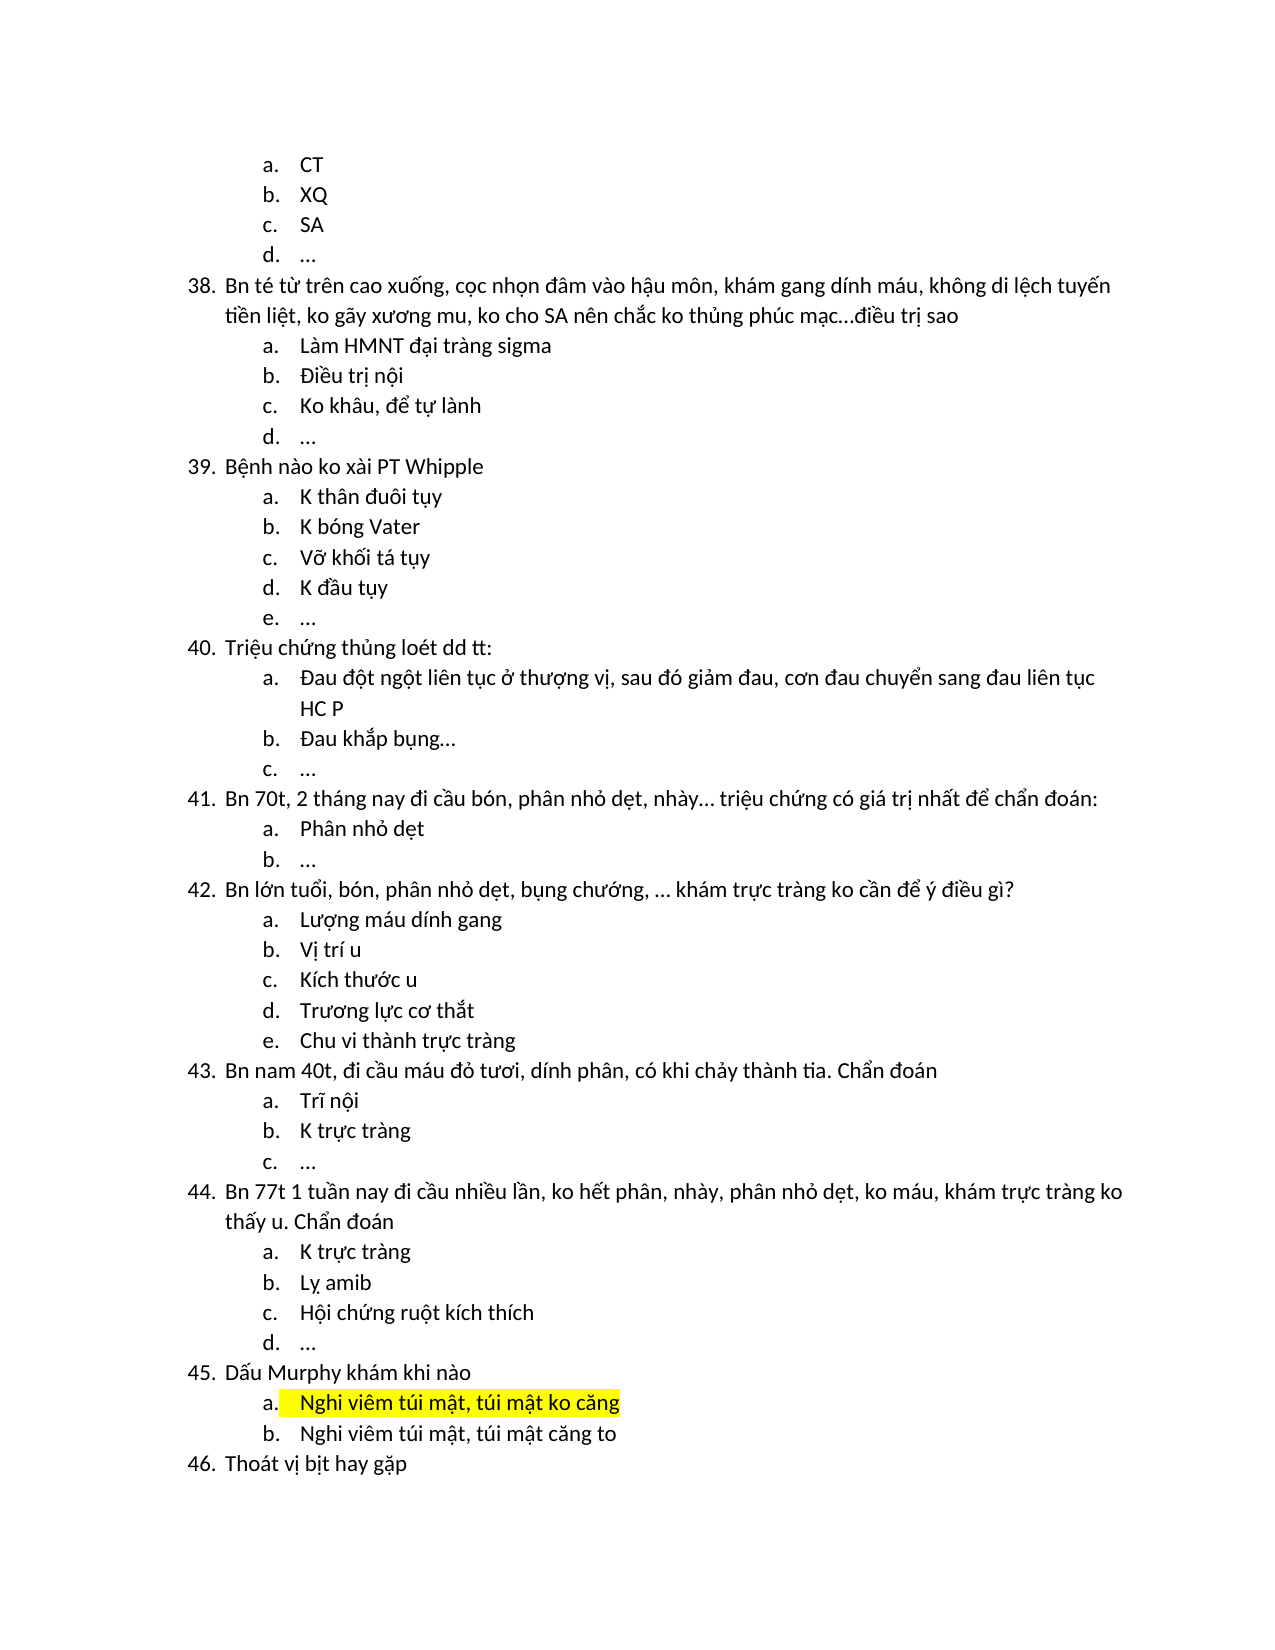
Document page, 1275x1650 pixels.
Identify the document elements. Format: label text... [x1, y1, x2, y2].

list XQ [262, 180, 1125, 208]
list … [262, 1147, 1125, 1175]
list Nghi viêm túi mật, túi mật ko căng [262, 1388, 1125, 1417]
list Đau khắp bụng… [262, 724, 1125, 752]
list Đau đột ngột liên tục ở thượng vị, sau đó giảm đau, cơn đau chuyển sang đau liên tục HC P [262, 663, 1125, 722]
list Bn té từ trên cao xuống, cọc nhọn đâm vào hậu môn, khám gang dính máu, không di lệch tuyến tiền liệt, ko gãy xương mu, ko cho SA nên chắc ko thủng phúc mạc…điều trị sao [187, 271, 1125, 329]
list Bn lớn tuổi, bón, phân nhỏ dẹt, bụng chướng, … khám trực tràng ko cần để ý điều gì? [187, 875, 1125, 903]
list … [262, 845, 1125, 873]
list Bn 70t, 2 tháng nay đi cầu bón, phân nhỏ dẹt, nhày… triệu chứng có giá trị nhất để chẩn đoán: [187, 784, 1125, 812]
list CT [262, 150, 1125, 178]
list … [262, 603, 1125, 631]
list Lỵ amib [262, 1268, 1125, 1296]
list Kích thước u [262, 966, 1125, 994]
list Triệu chứng thủng loét dd tt: [187, 633, 1125, 661]
list K trực tràng [262, 1237, 1125, 1266]
list Bn nam 40t, đi cầu máu đỏ tươi, dính phân, có khi chảy thành tia. Chẩn đoán [187, 1056, 1125, 1084]
list … [262, 241, 1125, 269]
list Phân nhỏ dẹt [262, 814, 1125, 843]
list Làm HMNT đại tràng sigma [262, 331, 1125, 359]
list Vị trí u [262, 935, 1125, 963]
list Dấu Murphy khám khi nào [187, 1358, 1125, 1386]
list Bn 77t 1 tuần nay đi cầu nhiều lần, ko hết phân, nhày, phân nhỏ dẹt, ko máu, khám trực tràng ko thấy u. Chẩn đoán [187, 1177, 1125, 1235]
list Thoát vị bịt hay gặp [187, 1449, 1125, 1477]
list Chu vi thành trực tràng [262, 1026, 1125, 1054]
list Ko khâu, để tự lành [262, 392, 1125, 420]
list K đầu tụy [262, 573, 1125, 601]
list Lượng máu dính gang [262, 905, 1125, 933]
list … [262, 422, 1125, 450]
list … [262, 1328, 1125, 1356]
list Hội chứng ruột kích thích [262, 1298, 1125, 1326]
list SA [262, 210, 1125, 238]
list K trực tràng [262, 1117, 1125, 1145]
list K bóng Vater [262, 512, 1125, 541]
list Điều trị nội [262, 361, 1125, 389]
list Trĩ nội [262, 1086, 1125, 1114]
list Vỡ khối tá tụy [262, 543, 1125, 571]
list Bệnh nào ko xài PT Whipple [187, 452, 1125, 480]
list Trương lực cơ thắt [262, 996, 1125, 1024]
list … [262, 754, 1125, 782]
list Nghi viêm túi mật, túi mật căng to [262, 1419, 1125, 1447]
list K thân đuôi tụy [262, 482, 1125, 510]
